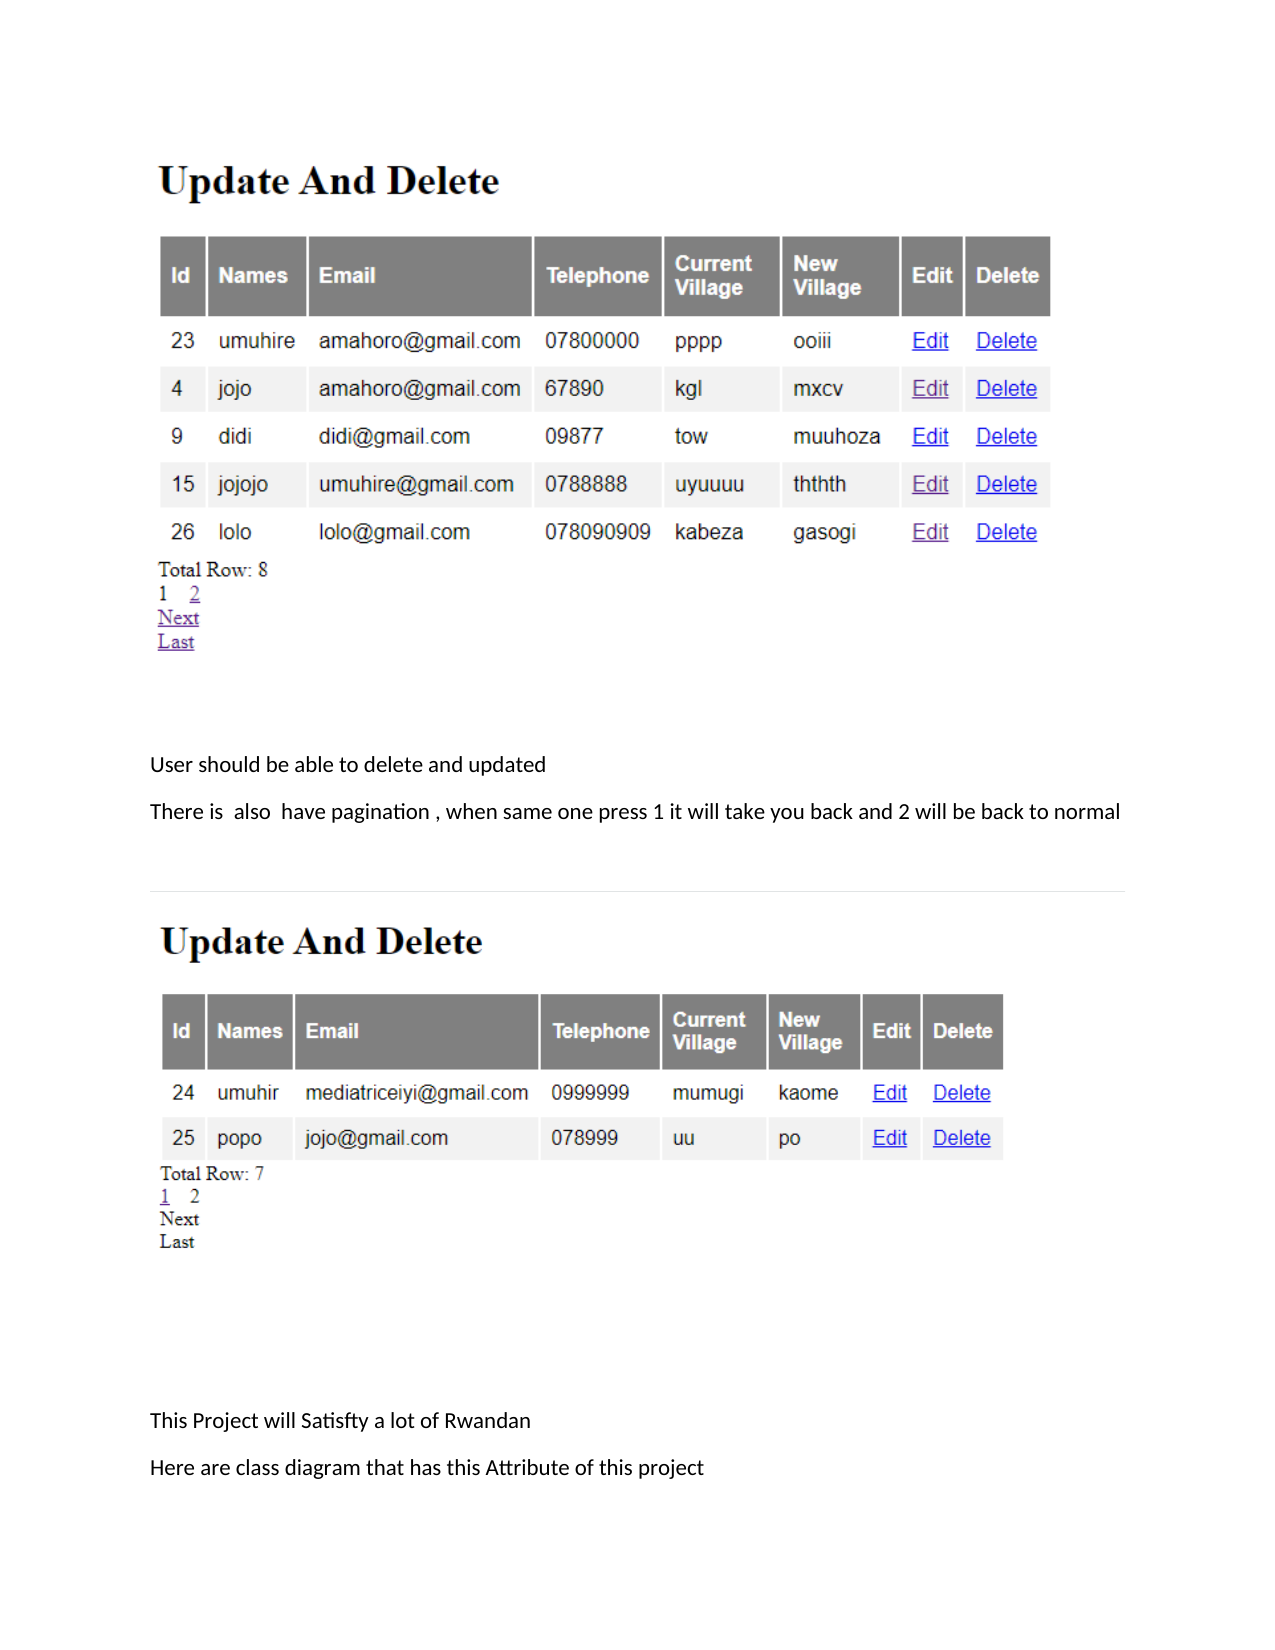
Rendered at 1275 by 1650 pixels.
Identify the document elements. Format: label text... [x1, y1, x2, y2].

picture [150, 150, 1125, 732]
text Here are class diagram that has this Attribute of this project [150, 1453, 1125, 1481]
picture [150, 891, 1125, 1341]
text User should be able to delete and updated [150, 750, 1125, 778]
text There is also have pagination , when same one press 1 it will take you back and 2 will be back to normal [150, 797, 1125, 825]
text This Project will Satisfty a lot of Rwandan [150, 1406, 1125, 1434]
